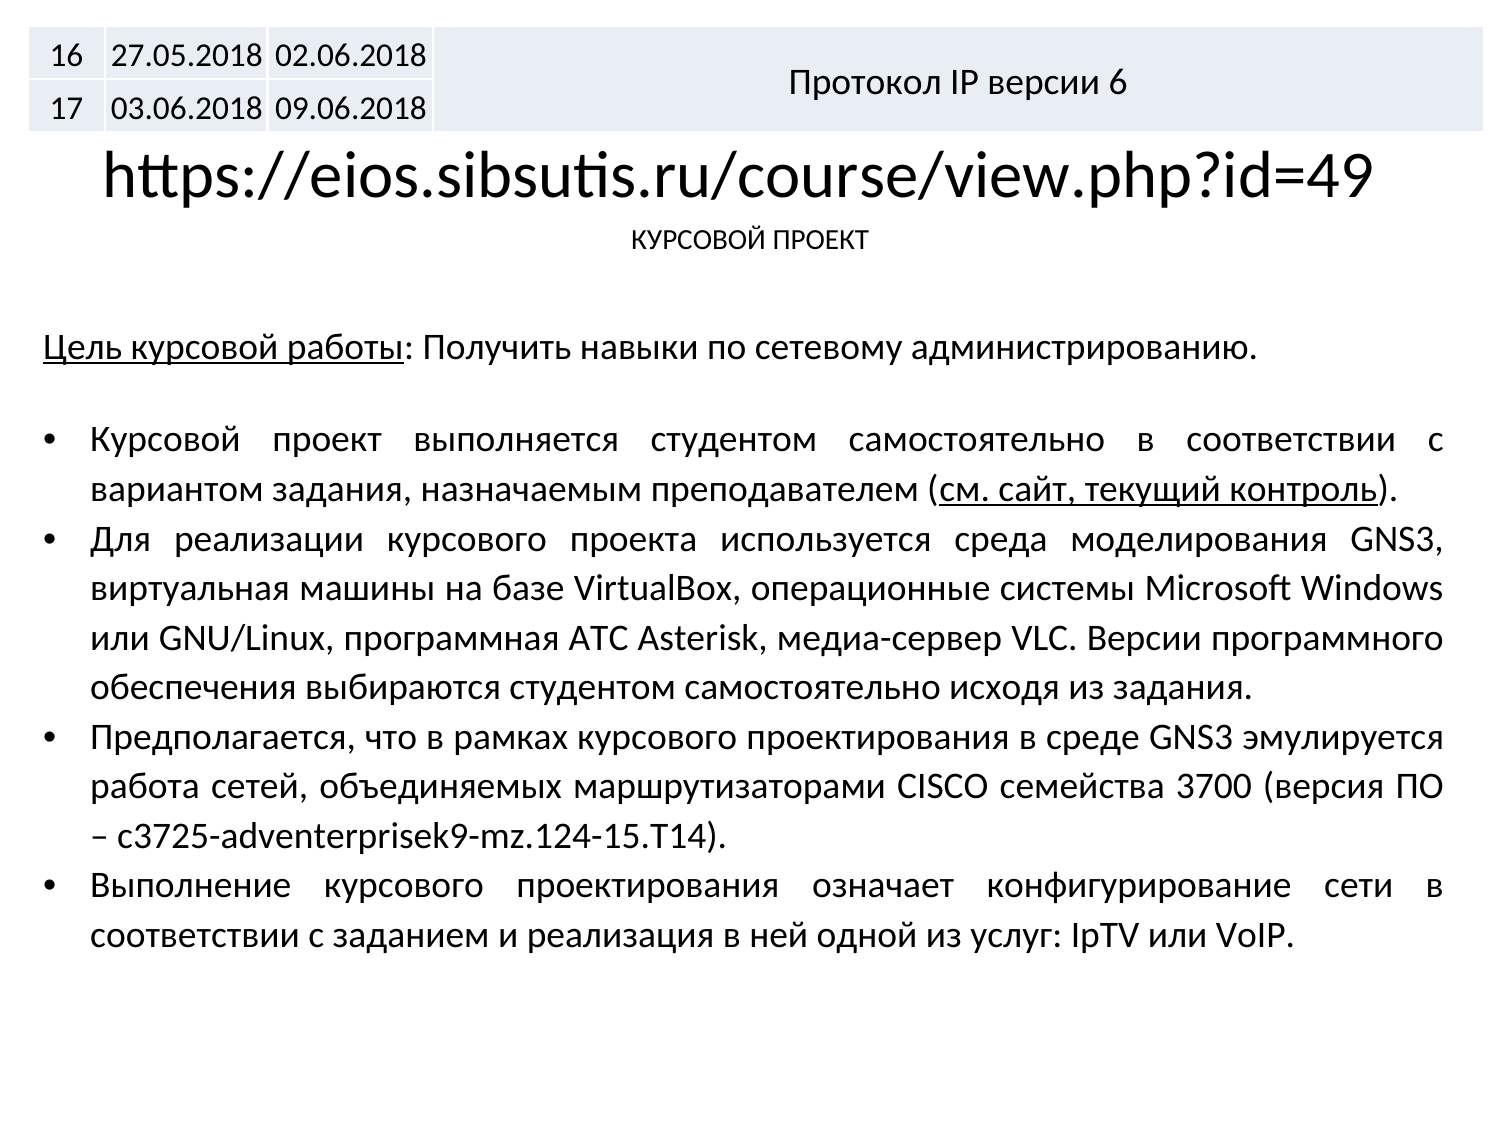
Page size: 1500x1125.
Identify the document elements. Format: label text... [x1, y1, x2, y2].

table_cell 27.05.2018 [106, 27, 266, 78]
list Курсовой проект выполняется студентом самостоятельно в соответствии с вариантом задания, назначаемым преподавателем (см. сайт, текущий контроль). [43, 415, 1445, 511]
table_cell 16 [29, 27, 104, 78]
text Цель курсовой работы: Получить навыки по сетевому администрированию. [43, 323, 1445, 369]
table_cell Протокол IP версии 6 [434, 27, 1483, 131]
table_cell 02.06.2018 [269, 27, 432, 78]
table_cell 03.06.2018 [106, 80, 266, 131]
subtitle https://eios.sibsutis.ru/course/view.php?id=49 [102, 133, 1474, 214]
list Для реализации курсового проекта используется среда моделирования GNS3, виртуальная машины на базе VirtualBox, операционные системы Microsoft Windows или GNU/Linux, программная АТС Asterisk, медиа-сервер VLC. Версии программного обеспечения выбираются студентом самостоятельно исходя из задания. [43, 514, 1445, 709]
table_cell 17 [29, 80, 104, 131]
list Предполагается, что в рамках курсового проектирования в среде GNS3 эмулируется работа сетей, объединяемых маршрутизаторами CISCO семейства 3700 (версия ПО – c3725-adventerprisek9-mz.124-15.T14). [43, 713, 1445, 857]
list Выполнение курсового проектирования означает конфигурирование сети в соответствии с заданием и реализация в ней одной из услуг: IpTV или VoIP. [43, 861, 1445, 957]
subtitle КУРСОВОЙ ПРОЕКТ [15, 221, 1485, 256]
table_cell 09.06.2018 [269, 80, 432, 131]
